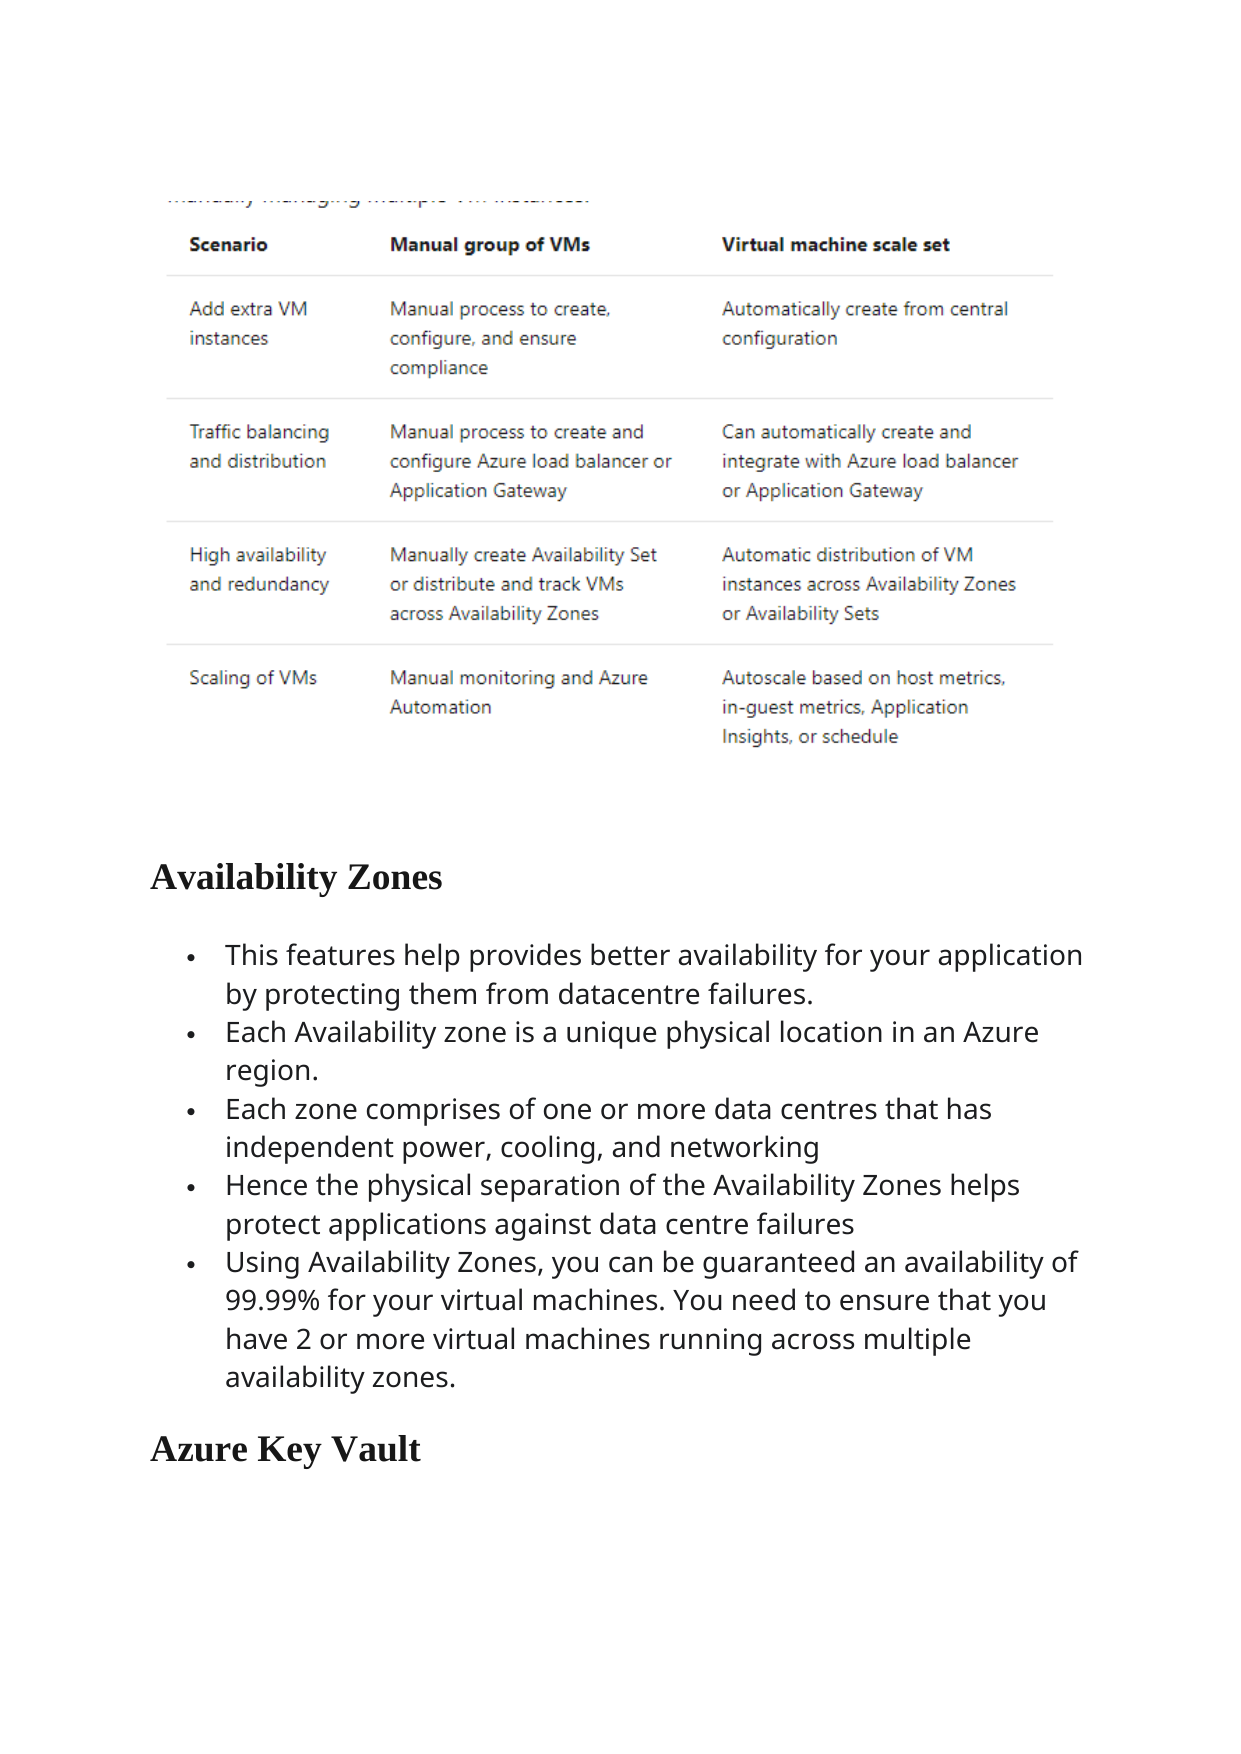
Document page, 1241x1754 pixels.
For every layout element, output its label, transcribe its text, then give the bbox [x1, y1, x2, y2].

list Using Availability Zones, you can be guaranteed an availability of 99.99% for your virtual machines. You need to ensure that you have 2 or more virtual machines running across multiple availability zones. [187, 1242, 1090, 1396]
text Availability Zones [150, 854, 1090, 897]
text Azure Key Vault [150, 1427, 1090, 1470]
list Each Availability zone is a unique physical location in an Azure region. [187, 1012, 1090, 1089]
list Each zone comprises of one or more data centres that has independent power, cooling, and networking [187, 1089, 1090, 1166]
picture [150, 201, 1091, 785]
list This features help provides better availability for your application by protecting them from datacentre failures. [187, 936, 1090, 1012]
list Hence the physical separation of the Availability Zones helps protect applications against data centre failures [187, 1166, 1090, 1242]
